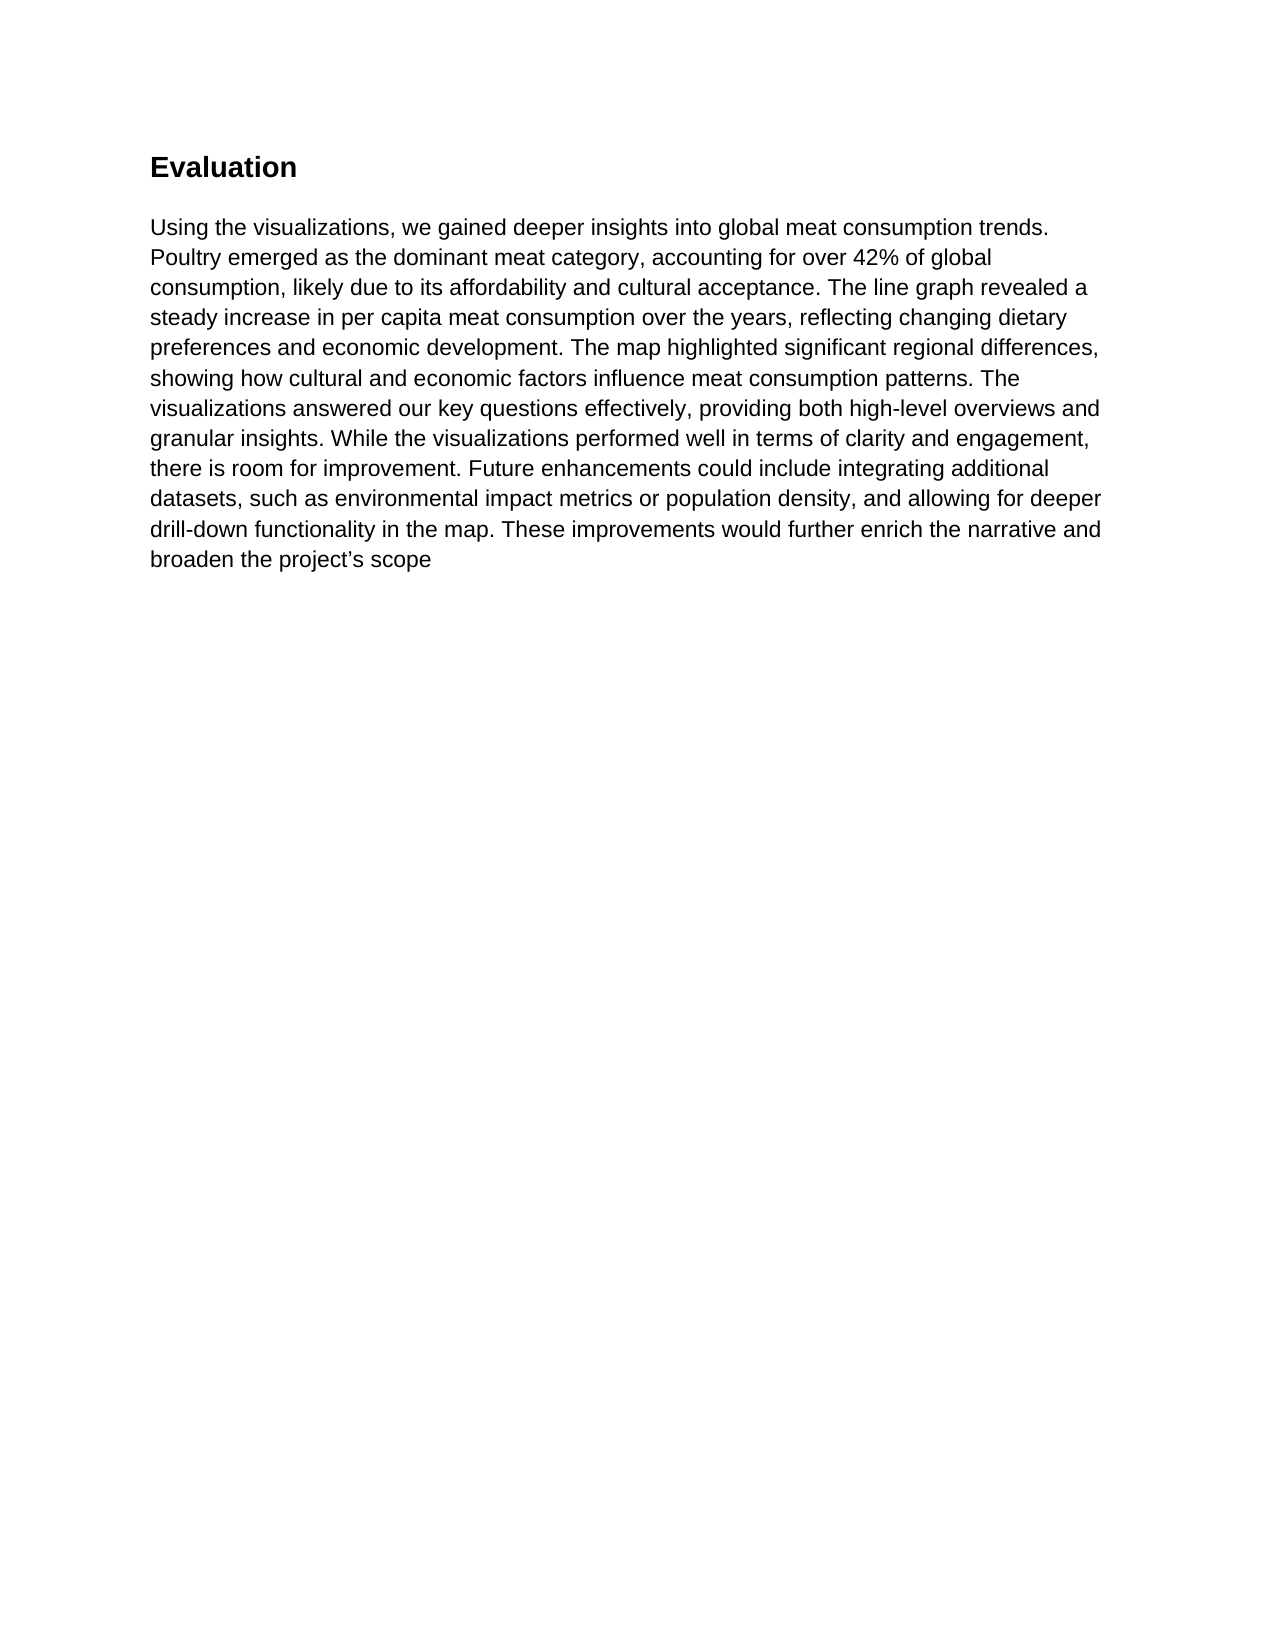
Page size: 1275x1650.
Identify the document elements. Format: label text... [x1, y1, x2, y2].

text Evaluation [150, 150, 1125, 183]
